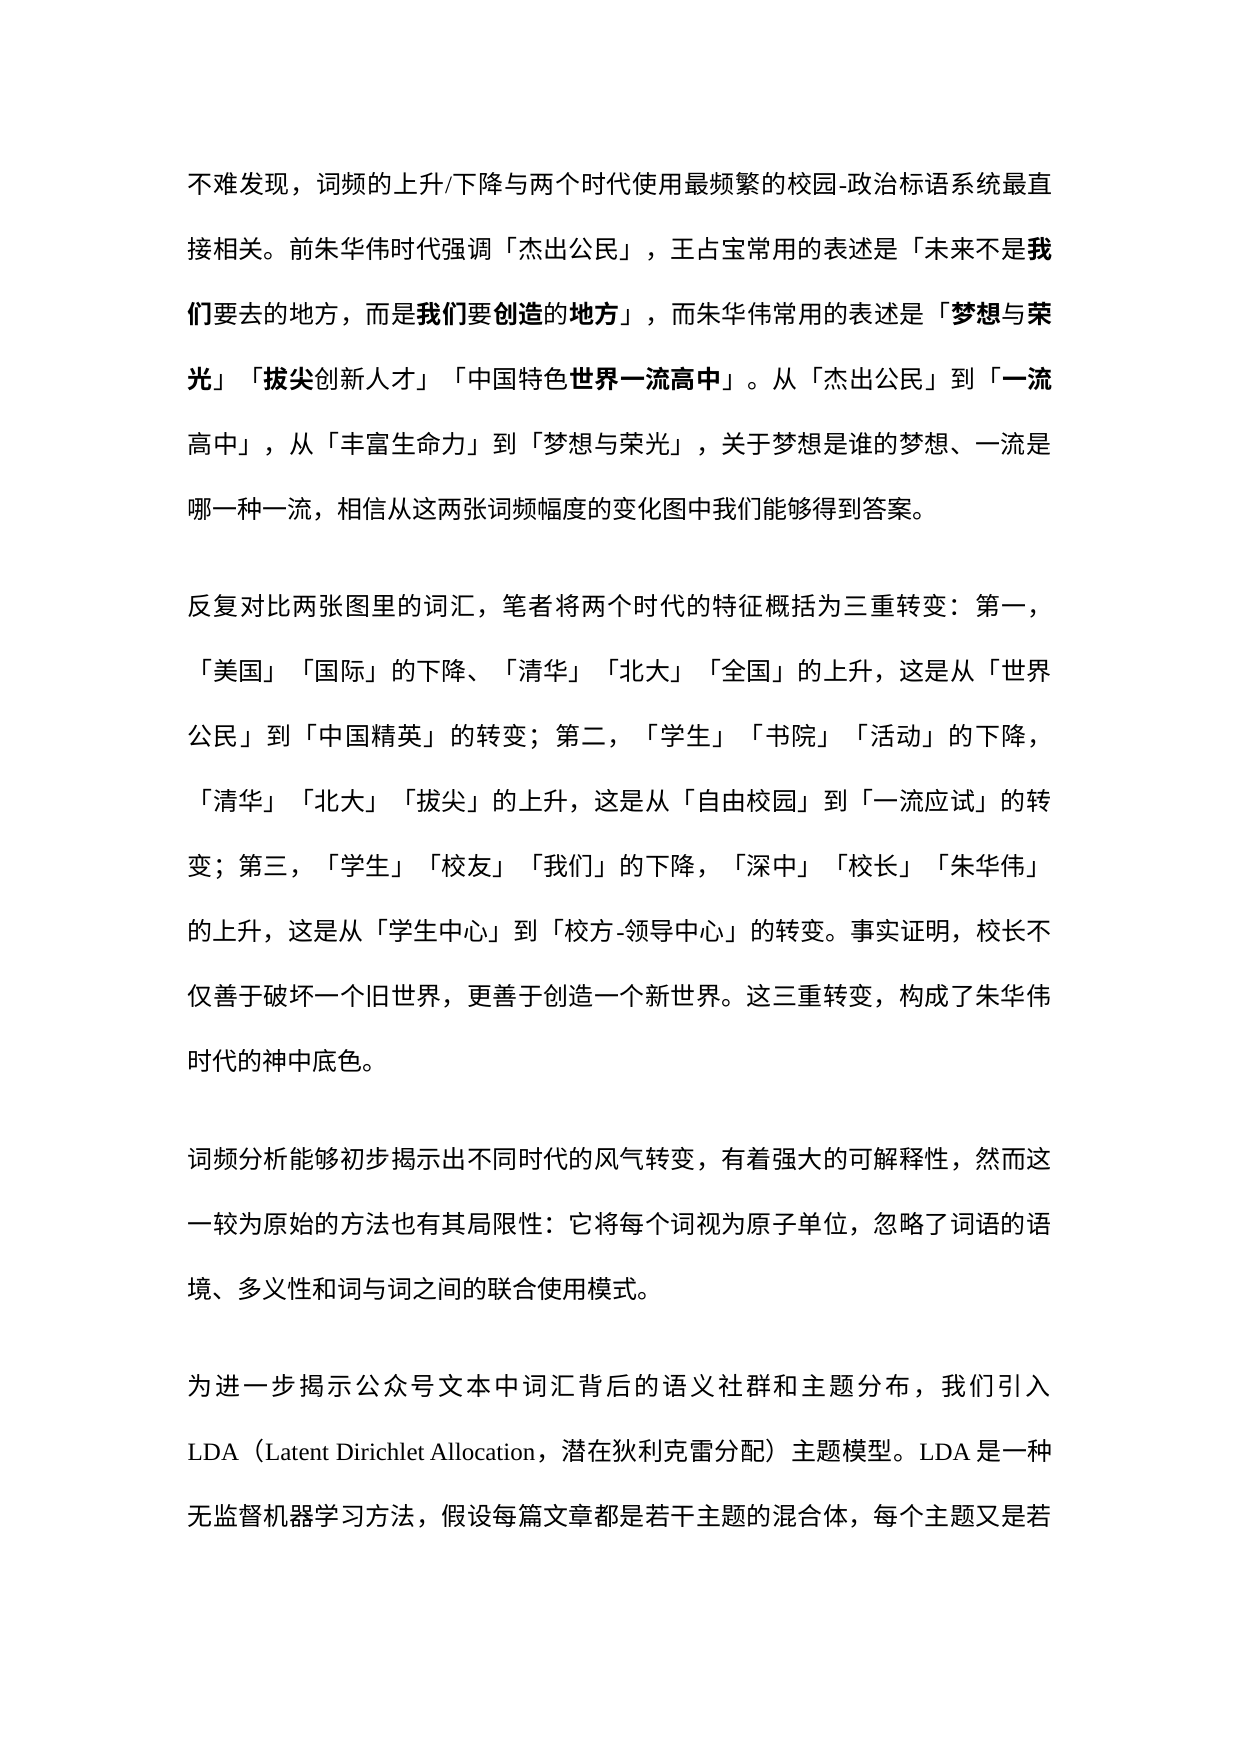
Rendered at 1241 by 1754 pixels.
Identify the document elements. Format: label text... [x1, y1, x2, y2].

text 反复对比两张图里的词汇，笔者将两个时代的特征概括为三重转变：第一，「美国」「国际」的下降、「清华」「北大」「全国」的上升，这是从「世界公民」到「中国精英」的转变；第二，「学生」「书院」「活动」的下降，「清华」「北大」「拔尖」的上升，这是从「自由校园」到「一流应试」的转变；第三，「学生」「校友」「我们」的下降，「深中」「校长」「朱华伟」的上升，这是从「学生中心」到「校方-领导中心」的转变。事实证明，校长不仅善于破坏一个旧世界，更善于创造一个新世界。这三重转变，构成了朱华伟时代的神中底色。 [187, 572, 1053, 1092]
text 词频分析能够初步揭示出不同时代的风气转变，有着强大的可解释性，然而这一较为原始的方法也有其局限性：它将每个词视为原子单位，忽略了词语的语境、多义性和词与词之间的联合使用模式。 [187, 1125, 1053, 1320]
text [187, 1352, 1053, 1547]
text 不难发现，词频的上升/下降与两个时代使用最频繁的校园-政治标语系统最直接相关。前朱华伟时代强调「杰出公民」，王占宝常用的表述是「未来不是我们要去的地方，而是我们要创造的地方」，而朱华伟常用的表述是「梦想与荣光」「拔尖创新人才」「中国特色世界一流高中」。从「杰出公民」到「一流高中」，从「丰富生命力」到「梦想与荣光」，关于梦想是谁的梦想、一流是哪一种一流，相信从这两张词频幅度的变化图中我们能够得到答案。 [187, 150, 1053, 540]
